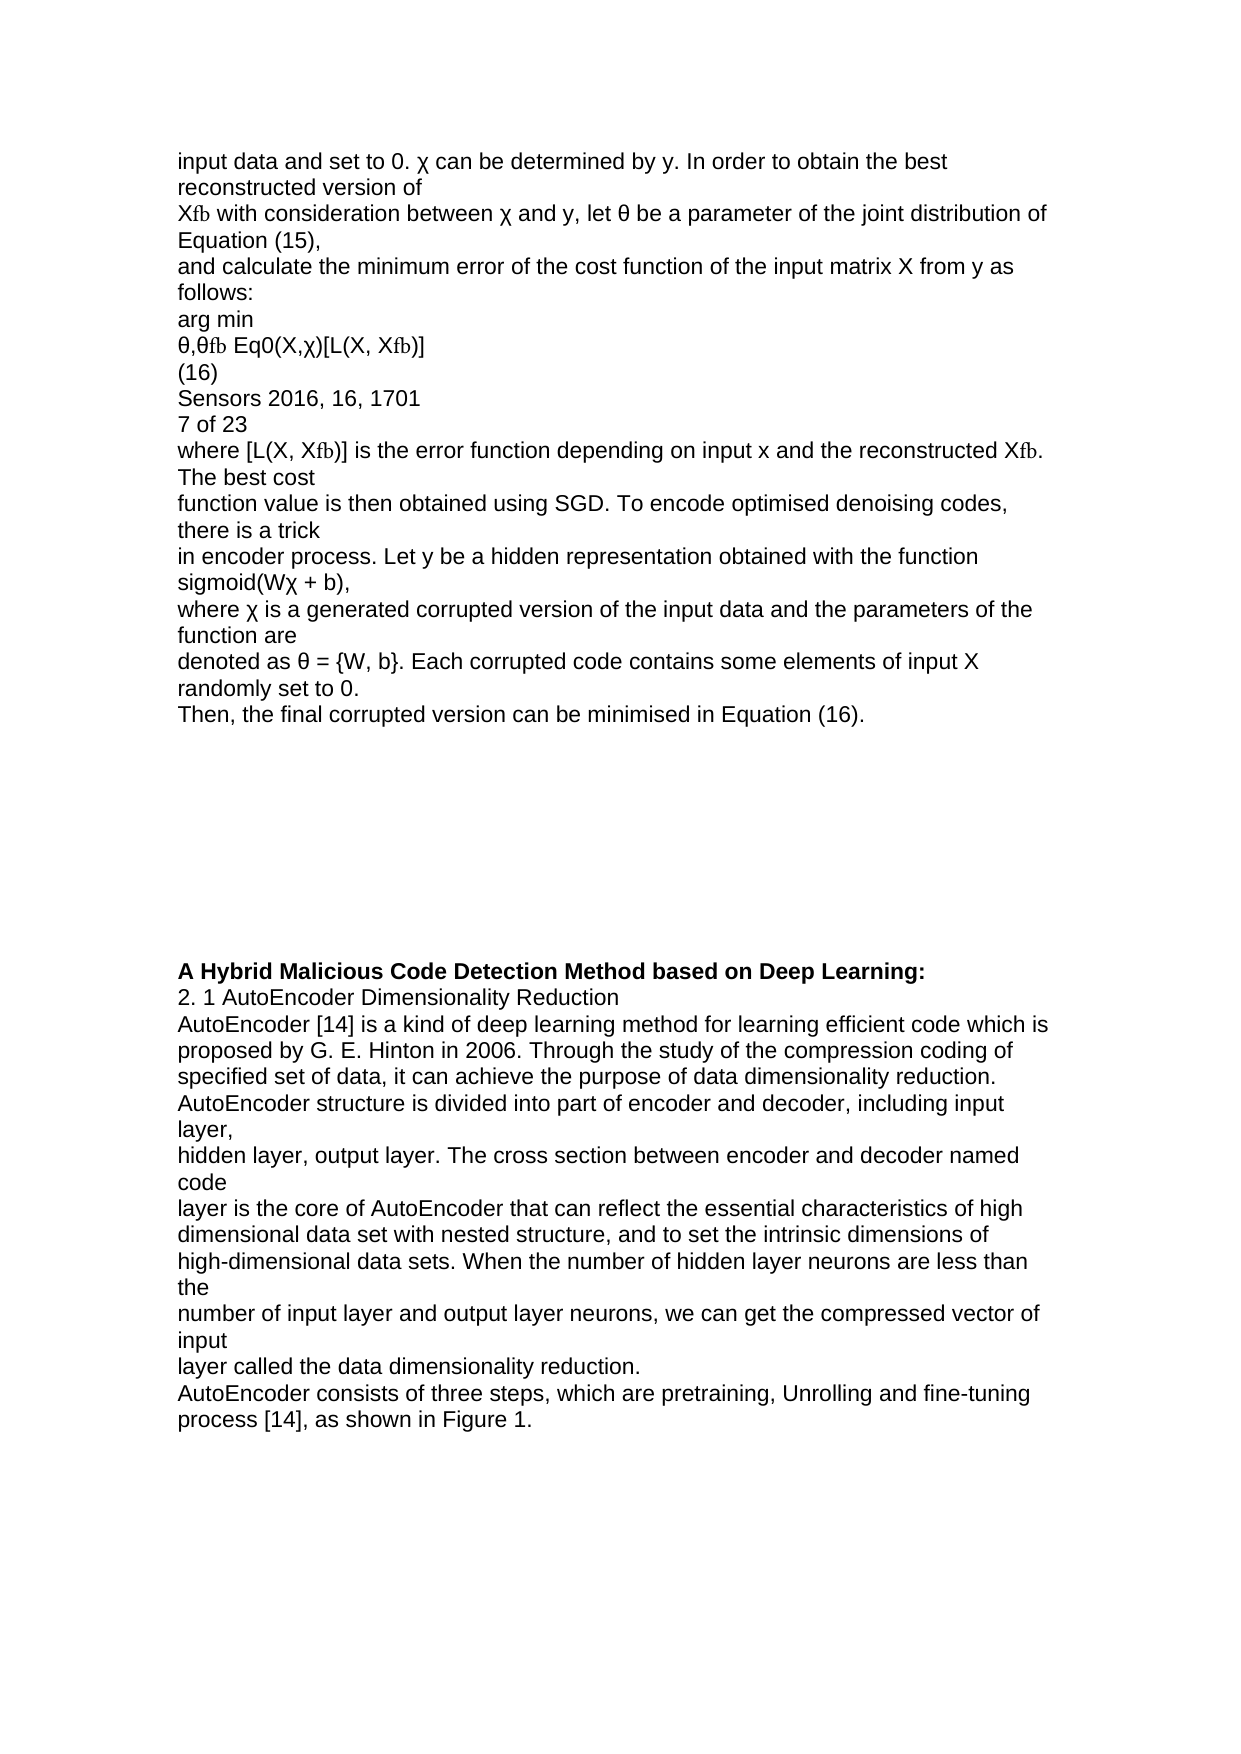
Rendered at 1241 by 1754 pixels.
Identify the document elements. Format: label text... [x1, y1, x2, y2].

text AutoEncoder consists of three steps, which are pretraining, Unrolling and fine-tuning [177, 1379, 1063, 1406]
text X with consideration between χ and y, let θ be a parameter of the joint distribution of Equation (15), [177, 200, 1063, 253]
text input data and set to 0. χ can be determined by y. In order to obtain the best reconstructed version of [177, 148, 1063, 200]
text layer is the core of AutoEncoder that can reflect the essential characteristics of high [177, 1195, 1063, 1221]
text arg min [177, 306, 1063, 332]
text AutoEncoder [14] is a kind of deep learning method for learning efficient code which is [177, 1011, 1063, 1037]
text in encoder process. Let y be a hidden representation obtained with the function sigmoid(Wχ + b), [177, 543, 1063, 596]
text where χ is a generated corrupted version of the input data and the parameters of the function are [177, 596, 1063, 648]
text hidden layer, output layer. The cross section between encoder and decoder named code [177, 1142, 1063, 1195]
text 7 of 23 [177, 411, 1063, 437]
text denoted as θ = {W, b}. Each corrupted code contains some elements of input X randomly set to 0. [177, 648, 1063, 701]
text dimensional data set with nested structure, and to set the intrinsic dimensions of [177, 1221, 1063, 1248]
text Sensors 2016, 16, 1701 [177, 385, 1063, 411]
text proposed by G. E. Hinton in 2006. Through the study of the compression coding of [177, 1037, 1063, 1063]
text 2. 1 AutoEncoder Dimensionality Reduction [177, 984, 1063, 1011]
text A Hybrid Malicious Code Detection Method based on Deep Learning: [177, 958, 1063, 984]
text function value is then obtained using SGD. To encode optimised denoising codes, there is a trick [177, 490, 1063, 543]
text specified set of data, it can achieve the purpose of data dimensionality reduction. [177, 1063, 1063, 1089]
text and calculate the minimum error of the cost function of the input matrix X from y as follows: [177, 253, 1063, 306]
text process [14], as shown in Figure 1. [177, 1406, 1063, 1432]
text number of input layer and output layer neurons, we can get the compressed vector of input [177, 1300, 1063, 1353]
text θ,θ Eq0(X,χ)[L(X, X)] [177, 332, 1063, 358]
text (16) [177, 358, 1063, 385]
text Then, the ﬁnal corrupted version can be minimised in Equation (16). [177, 701, 1063, 727]
text where [L(X, X)] is the error function depending on input x and the reconstructed X. The best cost [177, 437, 1063, 490]
text AutoEncoder structure is divided into part of encoder and decoder, including input layer, [177, 1089, 1063, 1142]
text high-dimensional data sets. When the number of hidden layer neurons are less than the [177, 1248, 1063, 1300]
text layer called the data dimensionality reduction. [177, 1353, 1063, 1379]
